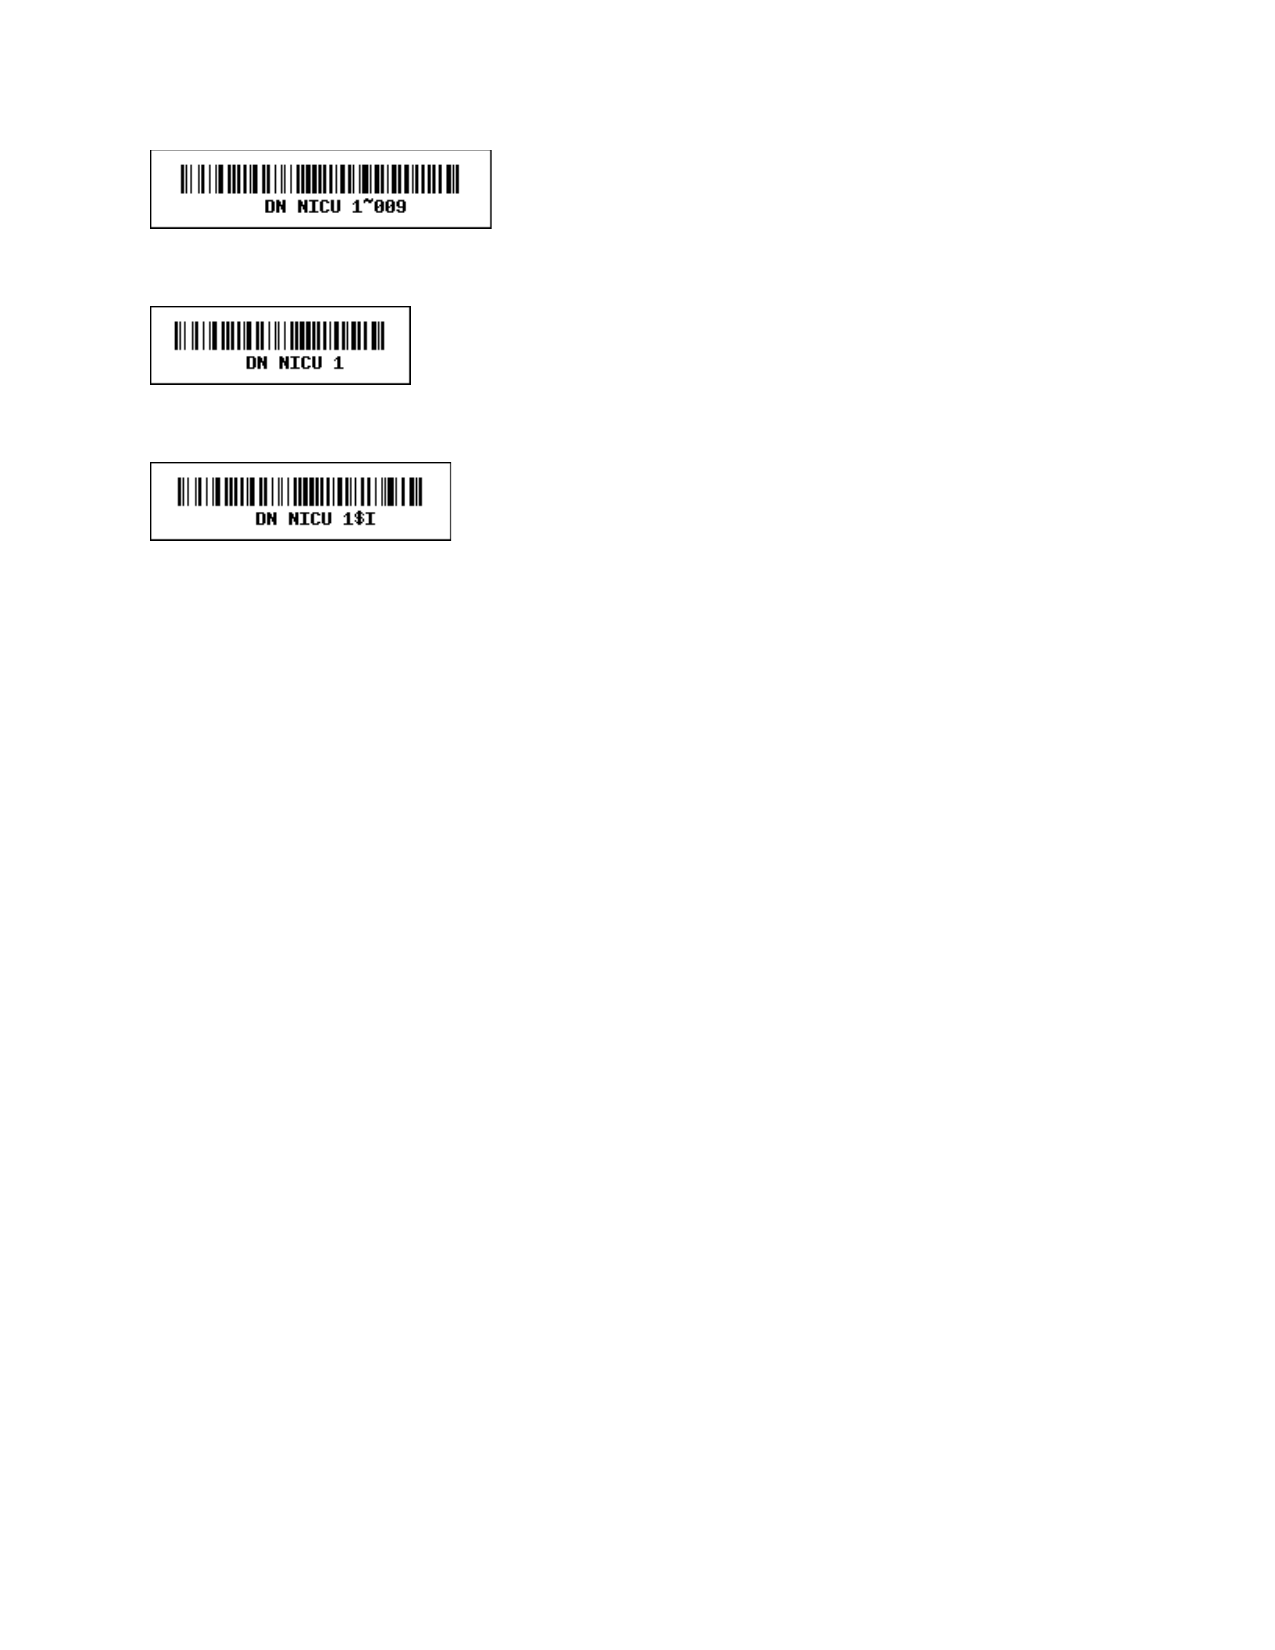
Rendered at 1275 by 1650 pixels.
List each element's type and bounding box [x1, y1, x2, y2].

picture [150, 462, 452, 541]
picture [150, 150, 492, 229]
picture [150, 306, 411, 385]
